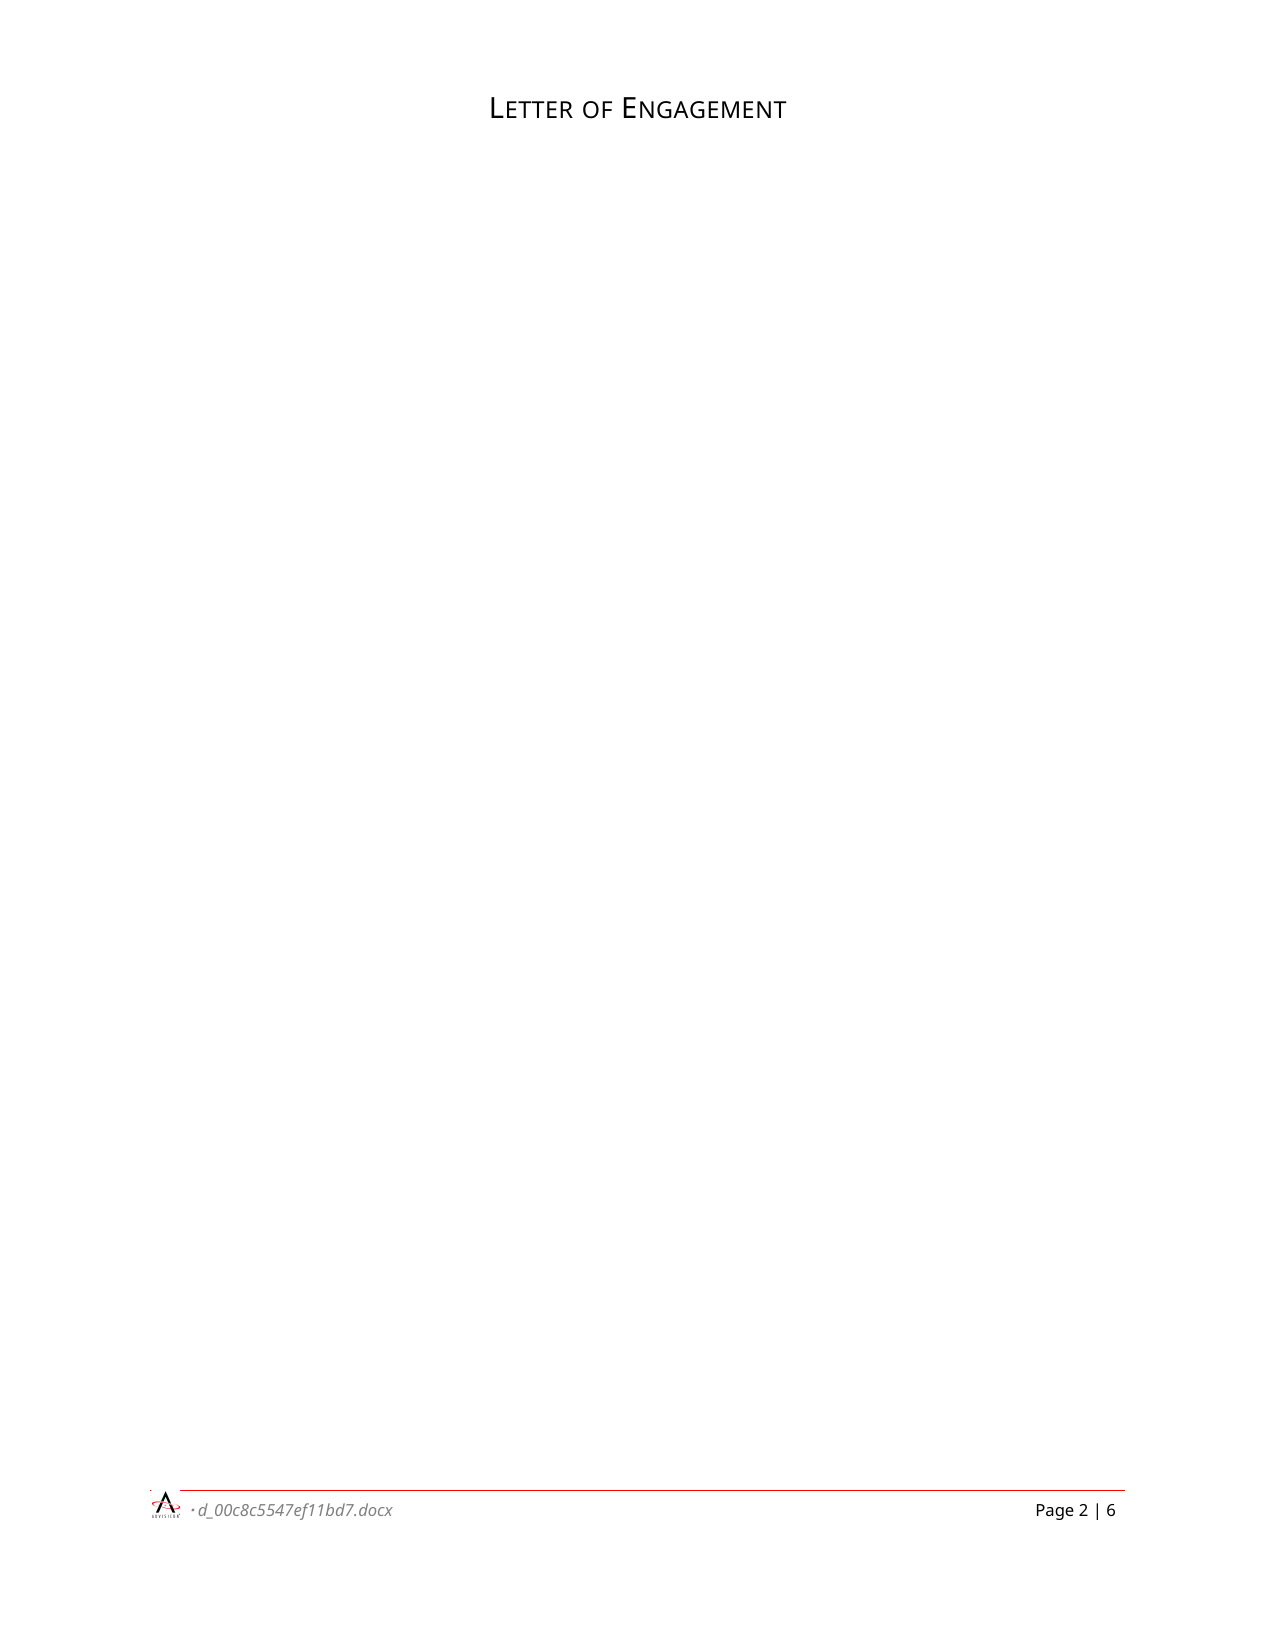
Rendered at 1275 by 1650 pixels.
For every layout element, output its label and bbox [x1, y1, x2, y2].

picture [151, 1490, 181, 1519]
